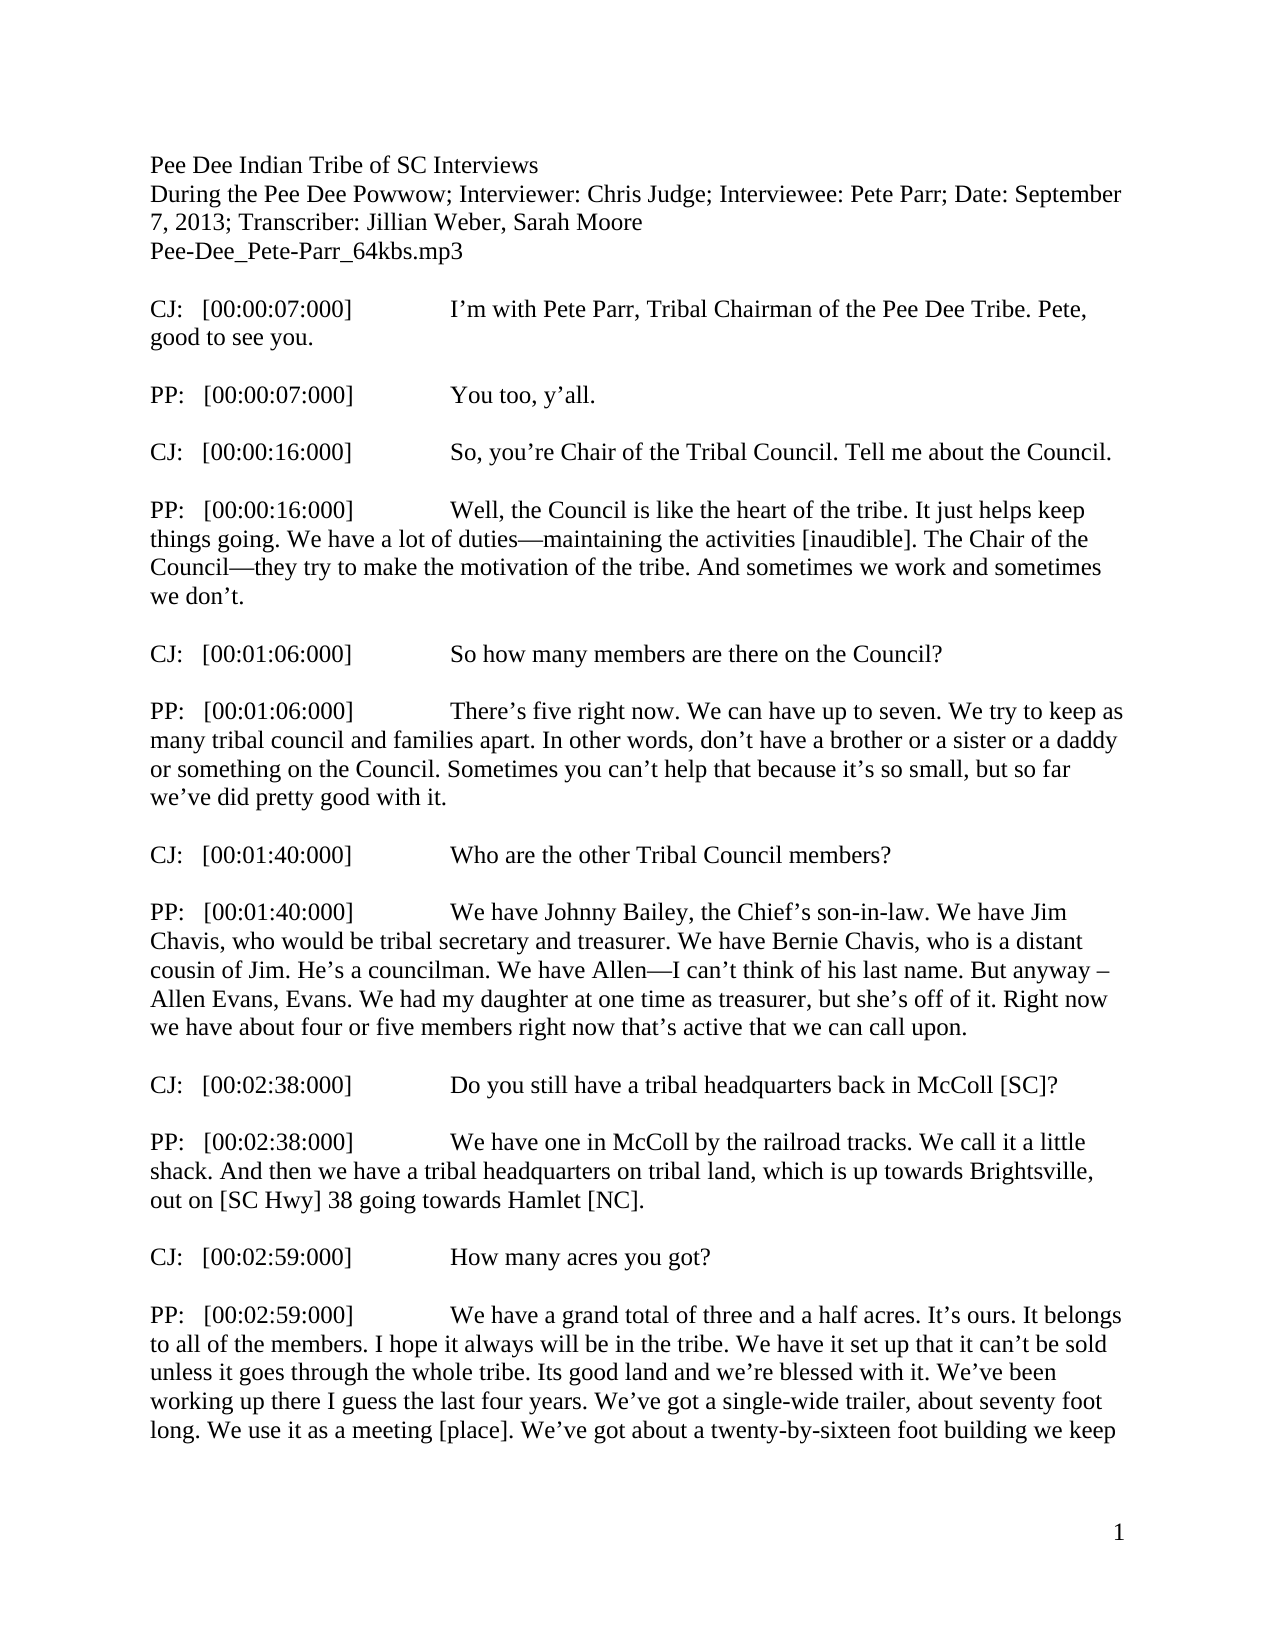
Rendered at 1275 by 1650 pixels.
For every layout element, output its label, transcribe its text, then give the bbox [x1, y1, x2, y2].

text PP: [00:00:16:000] Well, the Council is like the heart of the tribe. It just helps keep things going. We have a lot of duties—maintaining the activities [inaudible]. The Chair of the Council—they try to make the motivation of the tribe. And sometimes we work and sometimes we don’t. [150, 495, 1125, 610]
text CJ: [00:02:59:000] How many acres you got? [150, 1242, 1125, 1271]
text During the Pee Dee Powwow; Interviewer: Chris Judge; Interviewee: Pete Parr; Date: September 7, 2013; Transcriber: Jillian Weber, Sarah Moore [150, 179, 1125, 236]
text CJ: [00:00:16:000] So, you’re Chair of the Tribal Council. Tell me about the Council. [150, 437, 1125, 466]
text CJ: [00:02:38:000] Do you still have a tribal headquarters back in McColl [SC]? [150, 1070, 1125, 1099]
text PP: [00:01:06:000] There’s five right now. We can have up to seven. We try to keep as many tribal council and families apart. In other words, don’t have a brother or a sister or a daddy or something on the Council. Sometimes you can’t help that because it’s so small, but so far we’ve did pretty good with it. [150, 696, 1125, 811]
text PP: [00:00:07:000] You too, y’all. [150, 380, 1125, 409]
text Pee Dee Indian Tribe of SC Interviews [150, 150, 1125, 179]
text PP: [00:02:38:000] We have one in McColl by the railroad tracks. We call it a little shack. And then we have a tribal headquarters on tribal land, which is up towards Brightsville, out on [SC Hwy] 38 going towards Hamlet [NC]. [150, 1127, 1125, 1214]
text CJ: [00:00:07:000] I’m with Pete Parr, Tribal Chairman of the Pee Dee Tribe. Pete, good to see you. [150, 294, 1125, 351]
text CJ: [00:01:06:000] So how many members are there on the Council? [150, 639, 1125, 667]
text CJ: [00:01:40:000] Who are the other Tribal Council members? [150, 840, 1125, 869]
text Pee-Dee_Pete-Parr_64kbs.mp3 [150, 236, 1125, 265]
text PP: [00:01:40:000] We have Johnny Bailey, the Chief’s son-in-law. We have Jim Chavis, who would be tribal secretary and treasurer. We have Bernie Chavis, who is a distant cousin of Jim. He’s a councilman. We have Allen—I can’t think of his last name. But anyway – Allen Evans, Evans. We had my daughter at one time as treasurer, but she’s off of it. Right now we have about four or five members right now that’s active that we can call upon. [150, 897, 1125, 1041]
